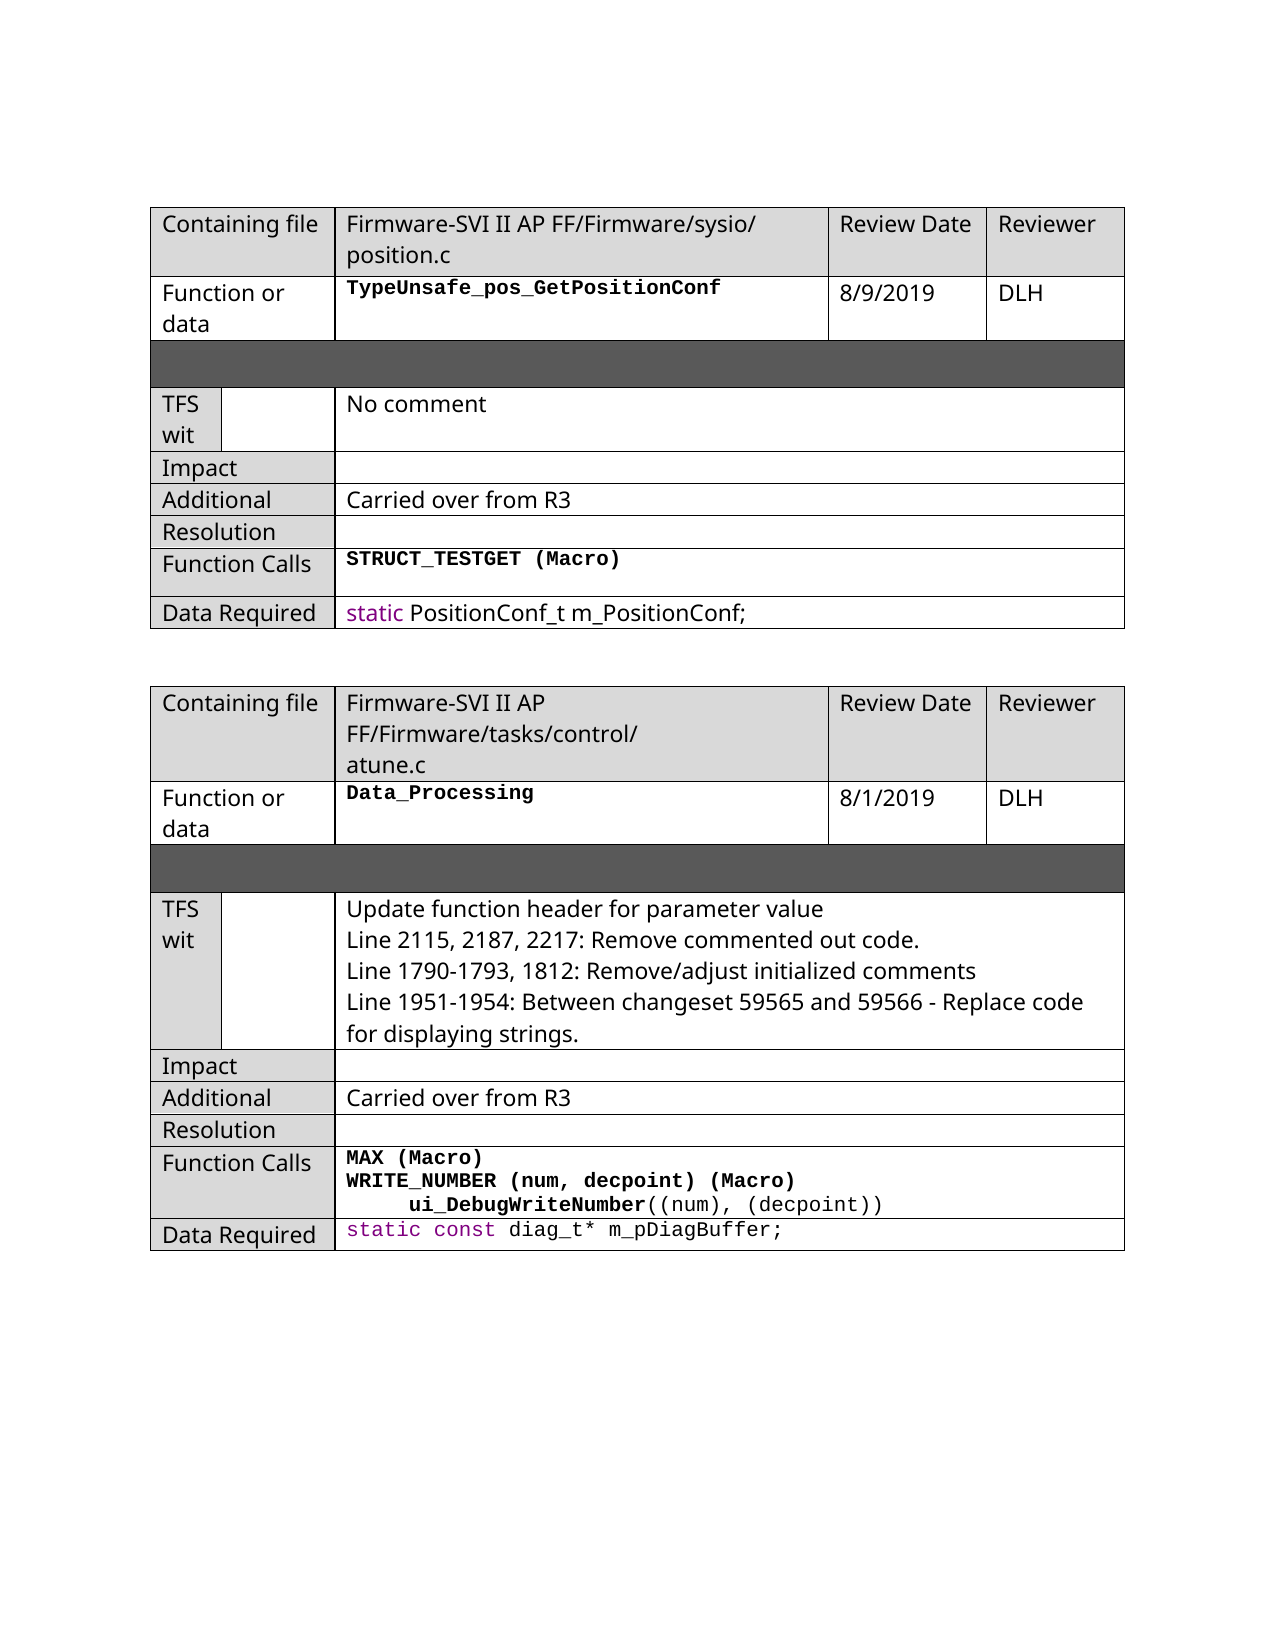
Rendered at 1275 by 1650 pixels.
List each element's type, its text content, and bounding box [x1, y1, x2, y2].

table_cell [222, 388, 334, 451]
table_cell [336, 516, 1124, 547]
table_cell [151, 845, 1124, 892]
table_cell TFS wit [151, 388, 221, 451]
table_header Reviewer [987, 208, 1124, 276]
table_header Containing file [151, 208, 334, 276]
table_cell 8/1/2019 [829, 782, 986, 844]
table_cell Function Calls [151, 1147, 334, 1218]
table_cell [222, 893, 334, 1049]
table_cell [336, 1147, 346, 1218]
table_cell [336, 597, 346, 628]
table_header Firmware-SVI II AP FF/Firmware/tasks/control/ atune.c [336, 687, 828, 781]
table_cell TFS wit [151, 893, 221, 1049]
table_header Containing file [151, 687, 334, 781]
table_cell 8/9/2019 [829, 277, 986, 339]
table_cell No comment [336, 388, 1124, 451]
table_cell Data Required [151, 597, 334, 628]
table_header Review Date [829, 687, 986, 781]
table_cell [336, 1115, 1124, 1146]
table_header Reviewer [987, 687, 1124, 781]
table_cell DLH [987, 277, 1124, 339]
table_cell Impact [151, 452, 334, 483]
table_cell Resolution [151, 516, 334, 547]
table_cell Additional [151, 1082, 334, 1113]
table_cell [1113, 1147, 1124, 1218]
table_cell [336, 452, 1124, 483]
table_cell Carried over from R3 [336, 484, 1124, 515]
table_header Firmware-SVI II AP FF/Firmware/sysio/ position.c [336, 208, 828, 276]
table_cell Impact [151, 1050, 334, 1081]
table_cell Function or data [151, 782, 334, 844]
table_cell DLH [987, 782, 1124, 844]
table_header Review Date [829, 208, 986, 276]
table_cell Update function header for parameter value Line 2115, 2187, 2217: Remove commented out code. Line 1790-1793, 1812: Remove/adjust initialized comments Line 1951-1954: Between changeset 59565 and 59566 - Replace code for displaying strings. [336, 893, 1124, 1049]
table_cell Function Calls [151, 549, 334, 596]
table_cell Resolution [151, 1115, 334, 1146]
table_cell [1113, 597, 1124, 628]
table_cell [336, 1050, 1124, 1081]
table_cell Data Required [151, 1219, 334, 1250]
table_cell static const diag_t* m_pDiagBuffer; [336, 1219, 1124, 1250]
table_cell TypeUnsafe_pos_GetPositionConf [336, 277, 828, 339]
table_cell [151, 341, 1124, 387]
table_cell Carried over from R3 [336, 1082, 1124, 1113]
table_cell Additional [151, 484, 334, 515]
table_cell Data_Processing [336, 782, 828, 844]
table_cell Function or data [151, 277, 334, 339]
